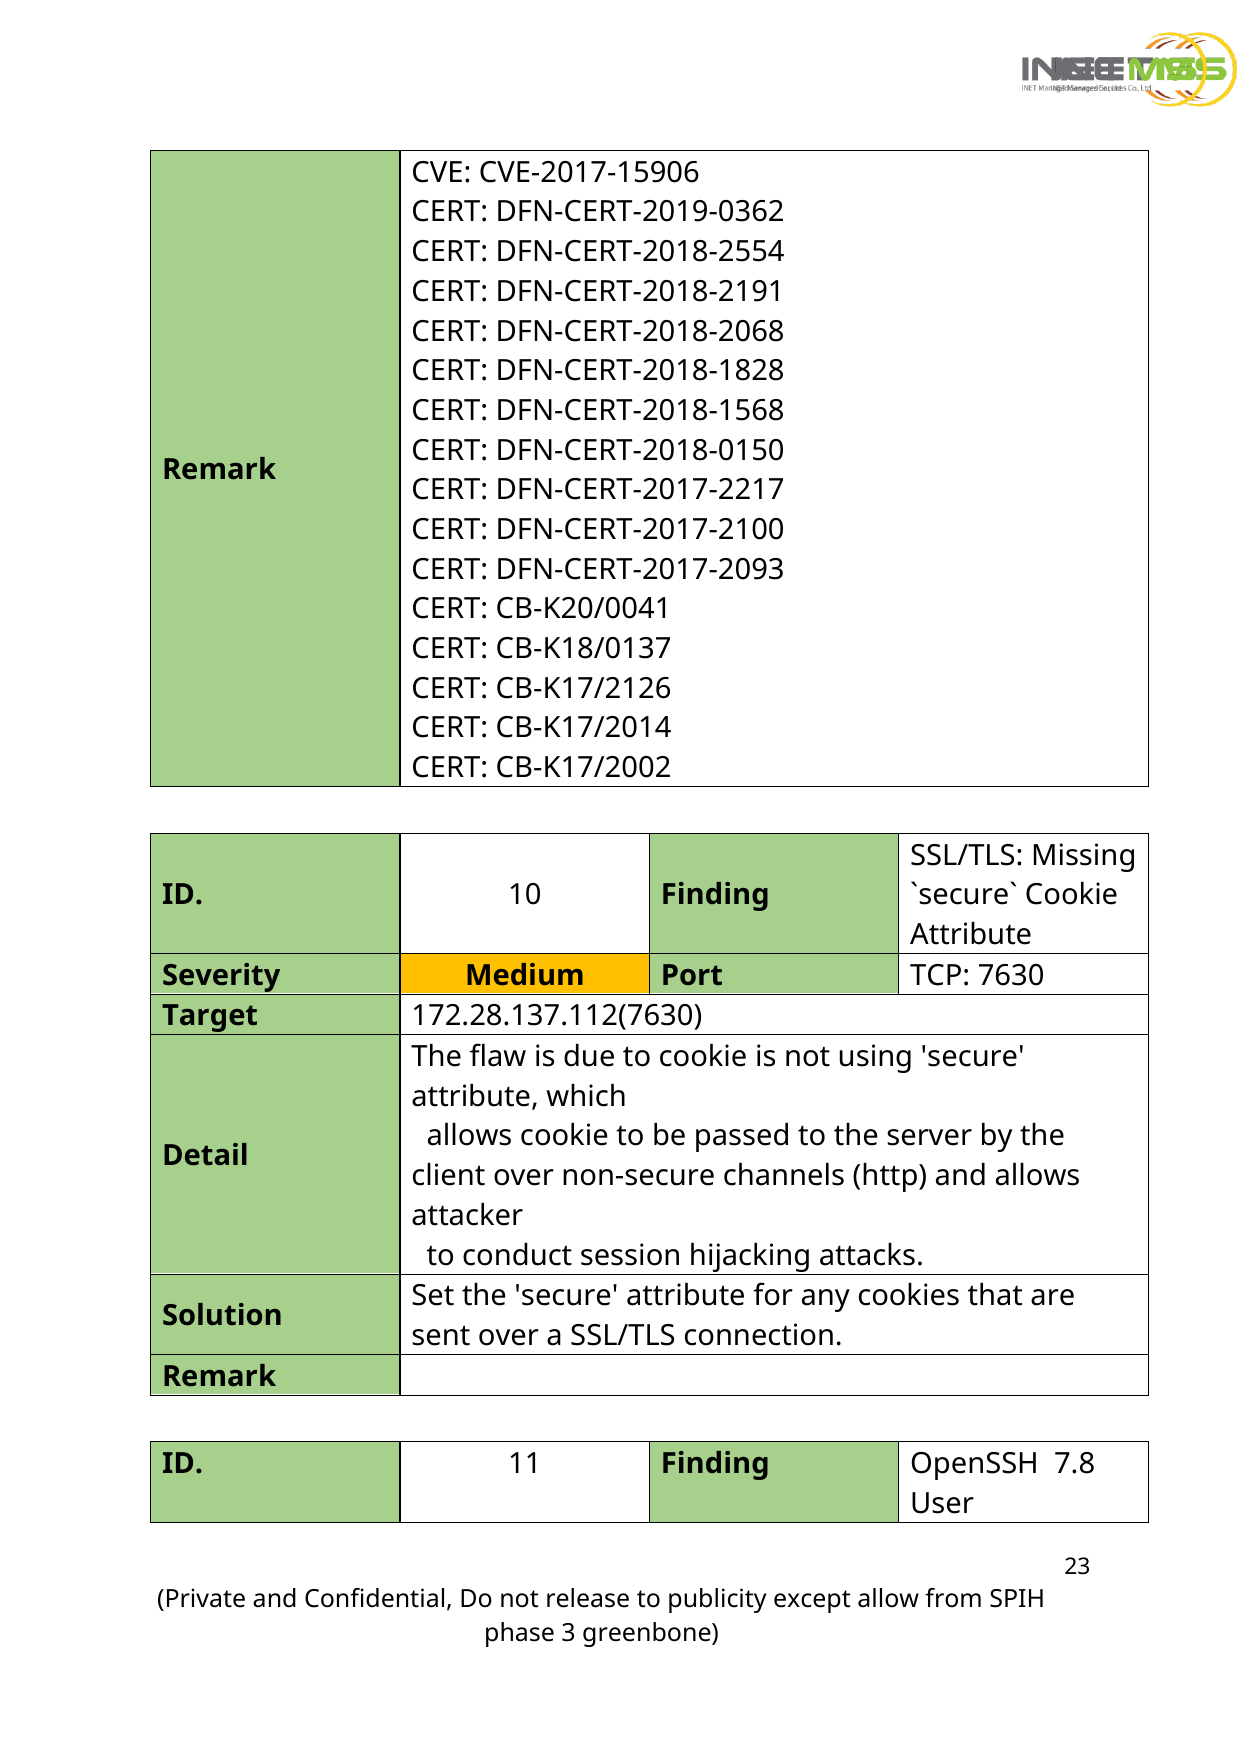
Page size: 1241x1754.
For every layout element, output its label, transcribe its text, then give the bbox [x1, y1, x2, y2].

table_cell Port [650, 954, 898, 993]
table_header 10 [401, 834, 649, 953]
table_cell Medium [401, 954, 649, 993]
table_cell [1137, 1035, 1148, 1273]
table_cell Solution [151, 1275, 399, 1354]
table_header ID. [151, 1442, 399, 1522]
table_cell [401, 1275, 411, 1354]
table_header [899, 1442, 1148, 1522]
table_cell [401, 1355, 1148, 1394]
table_header Finding [650, 1442, 898, 1522]
table_cell Target [151, 995, 399, 1034]
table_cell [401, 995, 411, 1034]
table_header SSL/TLS: Missing `secure` Cookie Attribute [899, 834, 1148, 953]
table_header 11 [401, 1442, 649, 1522]
picture [1012, 29, 1241, 114]
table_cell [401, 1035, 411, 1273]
table_cell Detail [151, 1035, 399, 1273]
table_cell CVE: CVE-2017-15906 CERT: DFN-CERT-2019-0362 CERT: DFN-CERT-2018-2554 CERT: DFN-CERT-2018-2191 CERT: DFN-CERT-2018-2068 CERT: DFN-CERT-2018-1828 CERT: DFN-CERT-2018-1568 CERT: DFN-CERT-2018-0150 CERT: DFN-CERT-2017-2217 CERT: DFN-CERT-2017-2100 CERT: DFN-CERT-2017-2093 CERT: CB-K20/0041 CERT: CB-K18/0137 CERT: CB-K17/2126 CERT: CB-K17/2014 CERT: CB-K17/2002 [401, 151, 1148, 786]
table_header Finding [650, 834, 898, 953]
table_cell Severity [151, 954, 399, 993]
table_header ID. [151, 834, 399, 953]
table_cell TCP: 7630 [899, 954, 1148, 993]
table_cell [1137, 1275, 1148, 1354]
table_cell Remark [151, 151, 399, 786]
table_cell Remark [151, 1355, 399, 1394]
